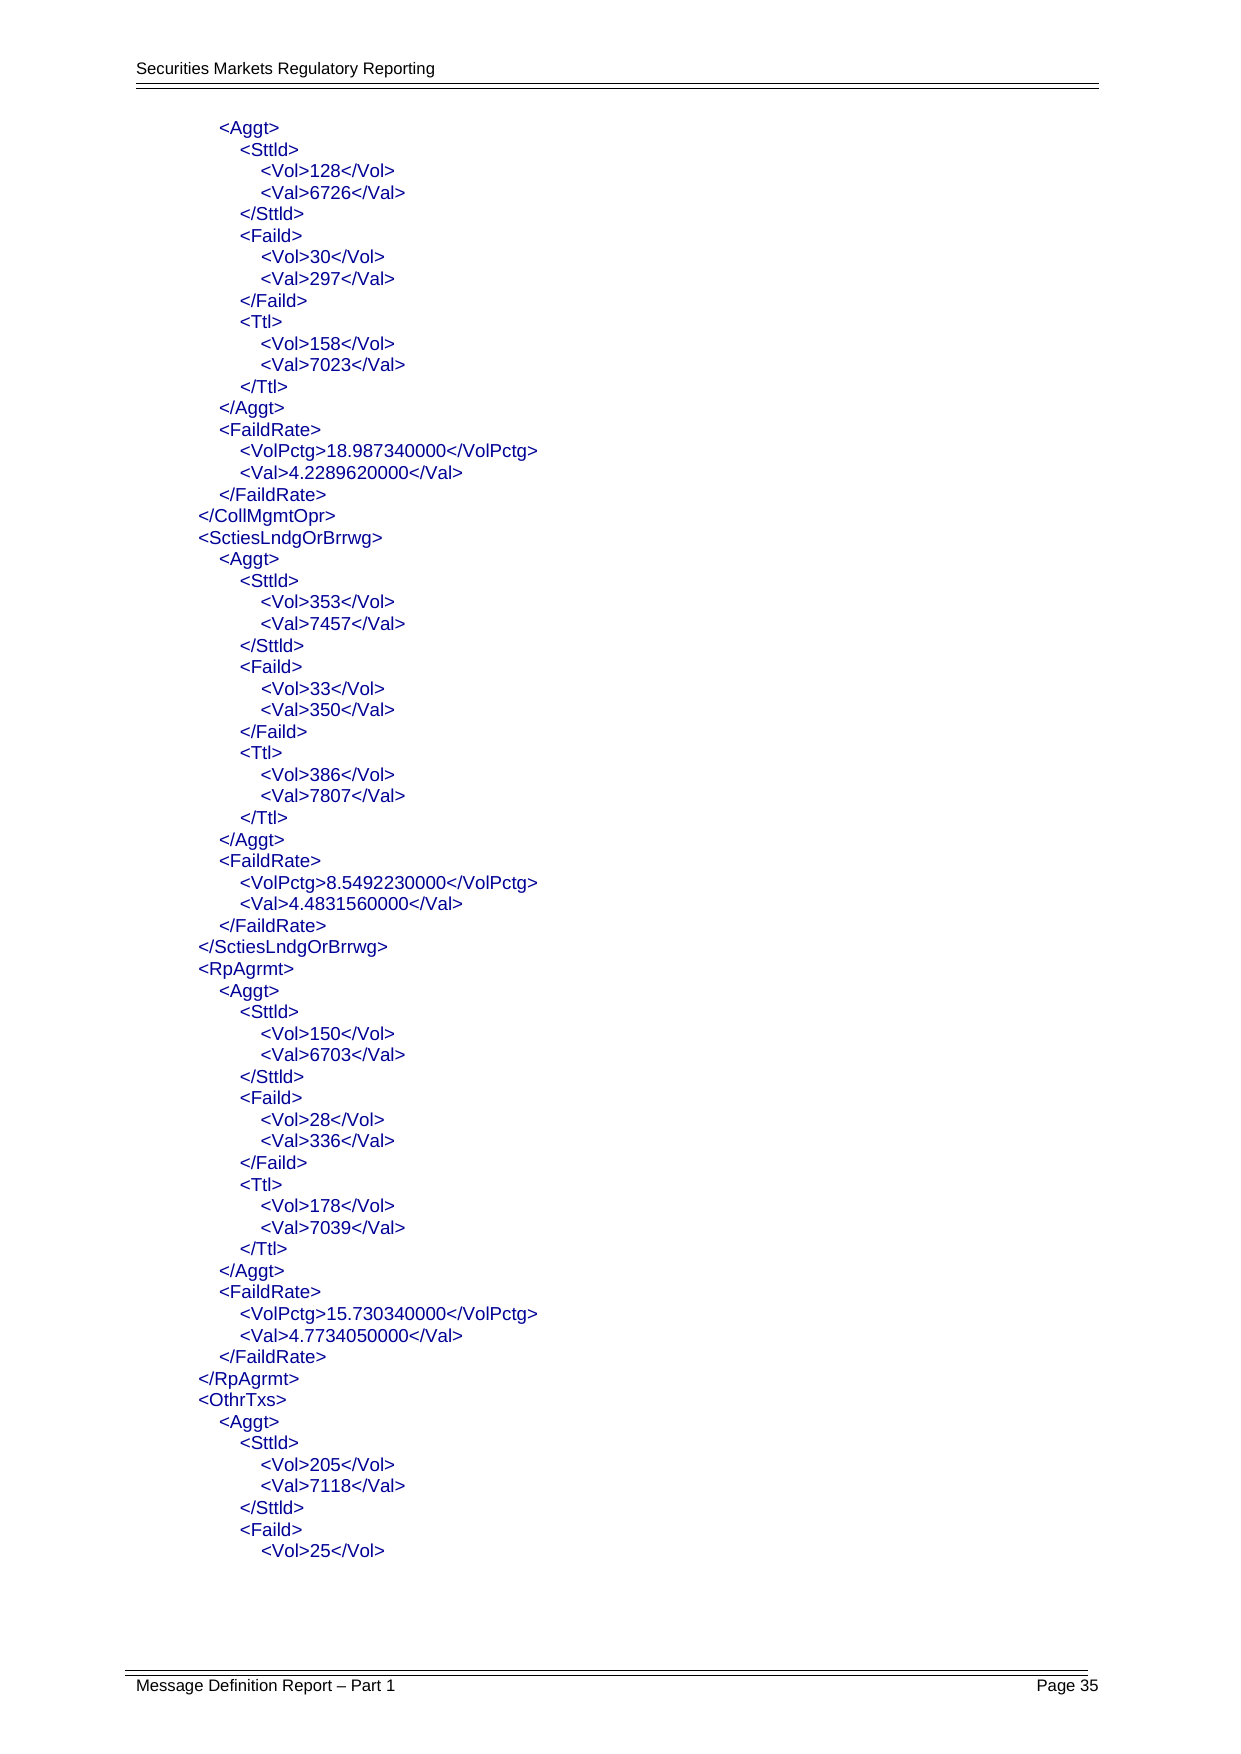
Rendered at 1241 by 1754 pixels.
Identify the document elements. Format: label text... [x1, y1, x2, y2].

text </CollMgmtOpr> [136, 505, 1104, 527]
text <RpAgrmt> [136, 958, 1104, 979]
text <Sttld> [136, 570, 1104, 591]
text <Val>4.2289620000</Val> [136, 462, 1104, 483]
text </Sttld> [136, 1066, 1104, 1087]
text <SctiesLndgOrBrrwg> [136, 527, 1104, 548]
text <Ttl> [136, 311, 1104, 332]
text </Faild> [136, 721, 1104, 742]
text <Val>336</Val> [136, 1130, 1104, 1152]
text </FaildRate> [136, 483, 1104, 505]
text <Vol>33</Vol> [136, 677, 1104, 699]
text </Aggt> [136, 828, 1104, 850]
text <Val>350</Val> [136, 699, 1104, 721]
text <Val>6703</Val> [136, 1044, 1104, 1066]
text </Ttl> [136, 376, 1104, 397]
text <Vol>25</Vol> [136, 1540, 1104, 1562]
text <Vol>28</Vol> [136, 1109, 1104, 1130]
text <Faild> [136, 1087, 1104, 1109]
text <Val>7039</Val> [136, 1217, 1104, 1238]
text <Vol>353</Vol> [136, 591, 1104, 613]
text <Val>4.4831560000</Val> [136, 893, 1104, 915]
text </Ttl> [136, 1238, 1104, 1260]
text <OthrTxs> [136, 1389, 1104, 1411]
text </FaildRate> [136, 1346, 1104, 1367]
text <FaildRate> [136, 419, 1104, 440]
text <Val>4.7734050000</Val> [136, 1324, 1104, 1346]
text <Vol>30</Vol> [136, 246, 1104, 268]
text <Val>7023</Val> [136, 354, 1104, 376]
text <Faild> [136, 225, 1104, 246]
text <Faild> [136, 1518, 1104, 1540]
text </SctiesLndgOrBrrwg> [136, 936, 1104, 958]
text <Vol>178</Vol> [136, 1195, 1104, 1217]
text </Sttld> [136, 203, 1104, 225]
text <Ttl> [136, 742, 1104, 764]
text </Sttld> [136, 634, 1104, 656]
text <Aggt> [136, 117, 1104, 138]
text </RpAgrmt> [136, 1367, 1104, 1389]
text <Sttld> [136, 1432, 1104, 1454]
text <Faild> [136, 656, 1104, 677]
text <Vol>128</Vol> [136, 160, 1104, 182]
text <Val>7118</Val> [136, 1475, 1104, 1497]
text <FaildRate> [136, 850, 1104, 872]
text </Aggt> [136, 1260, 1104, 1281]
text <Vol>158</Vol> [136, 332, 1104, 354]
text </Aggt> [136, 397, 1104, 419]
text </FaildRate> [136, 915, 1104, 936]
text <Sttld> [136, 1001, 1104, 1022]
text </Faild> [136, 289, 1104, 311]
text <Val>6726</Val> [136, 182, 1104, 203]
text </Ttl> [136, 807, 1104, 828]
text <Vol>150</Vol> [136, 1022, 1104, 1044]
text <FaildRate> [136, 1281, 1104, 1303]
text <Aggt> [136, 979, 1104, 1001]
text <Val>7807</Val> [136, 785, 1104, 807]
text </Faild> [136, 1152, 1104, 1173]
text <VolPctg>15.730340000</VolPctg> [136, 1303, 1104, 1324]
text <Aggt> [136, 1411, 1104, 1432]
text <Vol>205</Vol> [136, 1454, 1104, 1475]
text <Ttl> [136, 1173, 1104, 1195]
text <VolPctg>8.5492230000</VolPctg> [136, 872, 1104, 893]
text <Val>297</Val> [136, 268, 1104, 289]
text </Sttld> [136, 1497, 1104, 1518]
text <Vol>386</Vol> [136, 764, 1104, 785]
text <Aggt> [136, 548, 1104, 570]
text <Val>7457</Val> [136, 613, 1104, 634]
text <VolPctg>18.987340000</VolPctg> [136, 440, 1104, 462]
text <Sttld> [136, 138, 1104, 160]
